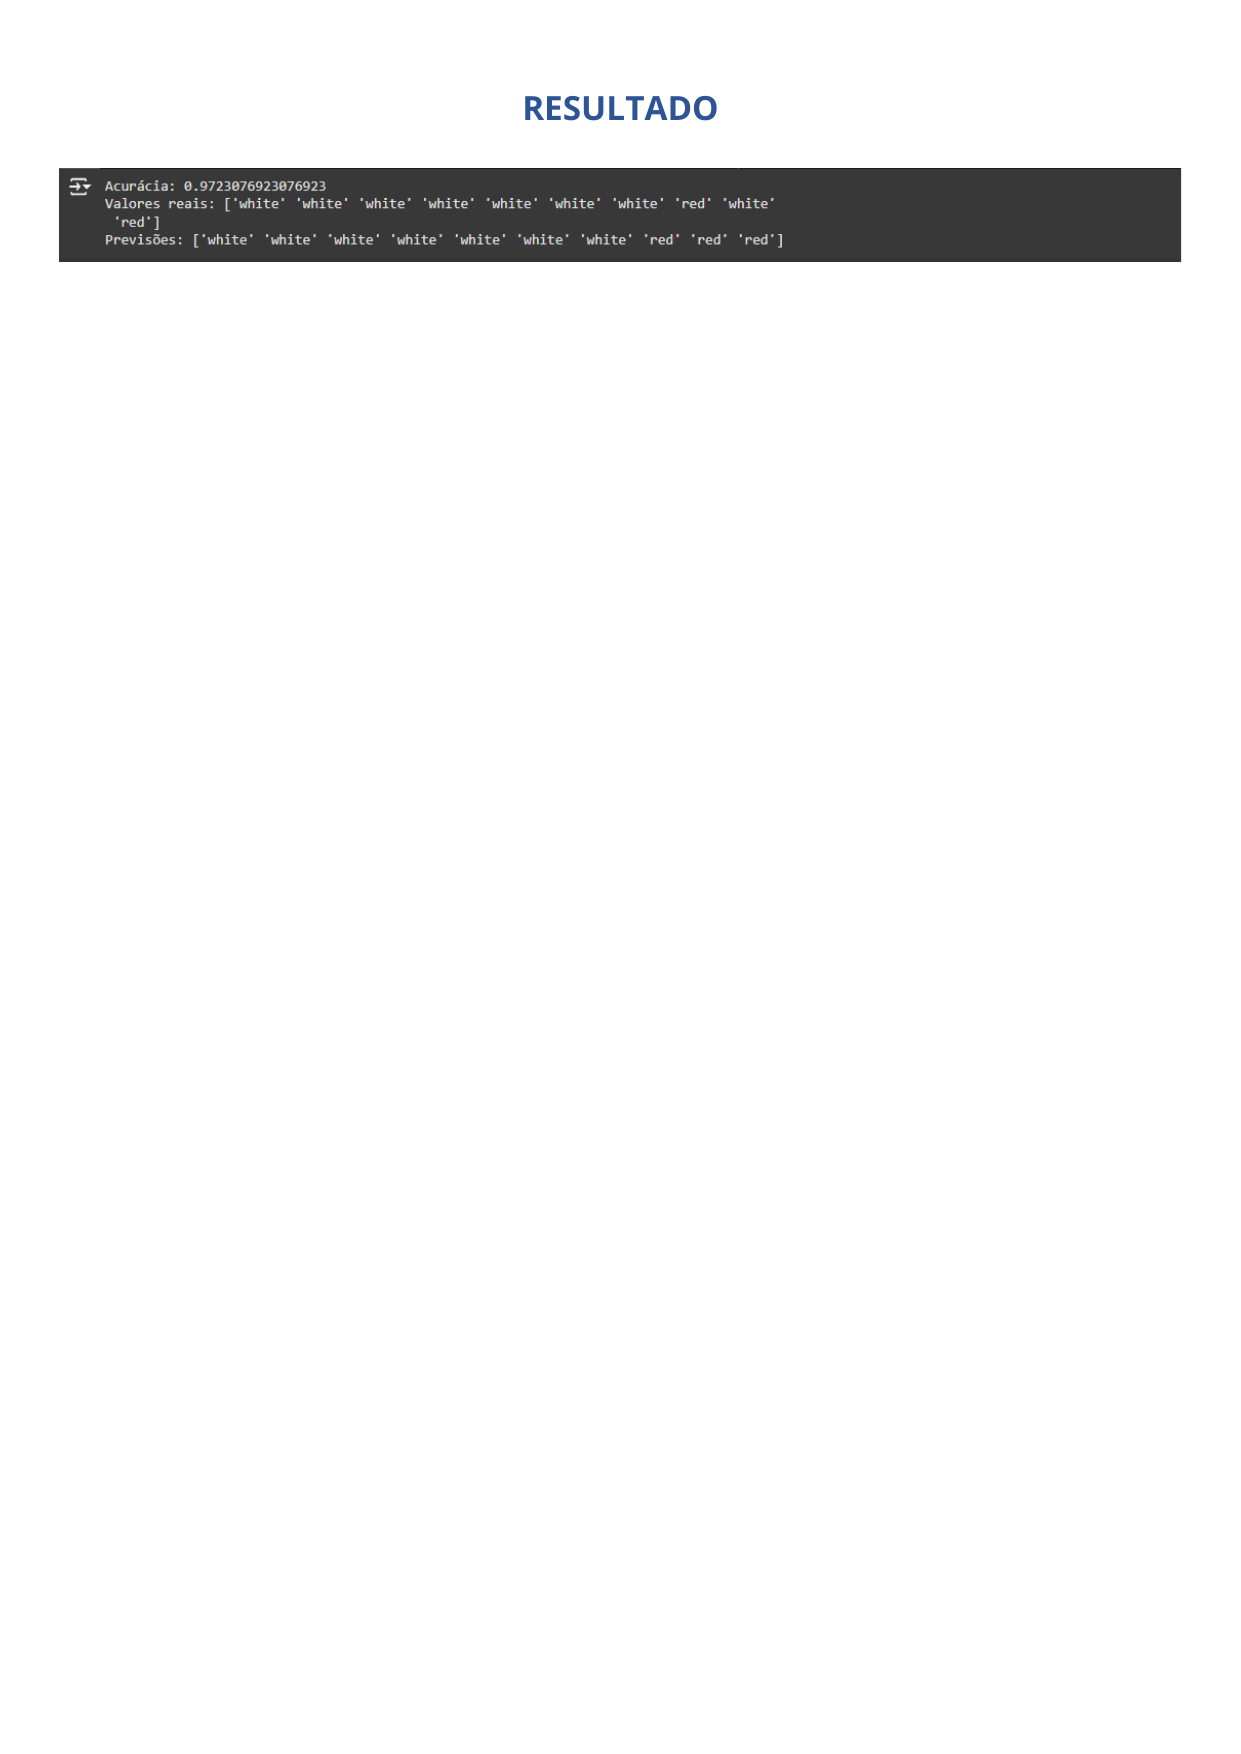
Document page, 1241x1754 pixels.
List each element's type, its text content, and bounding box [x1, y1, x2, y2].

picture [59, 168, 1182, 262]
subtitle RESULTADO [29, 85, 1211, 131]
